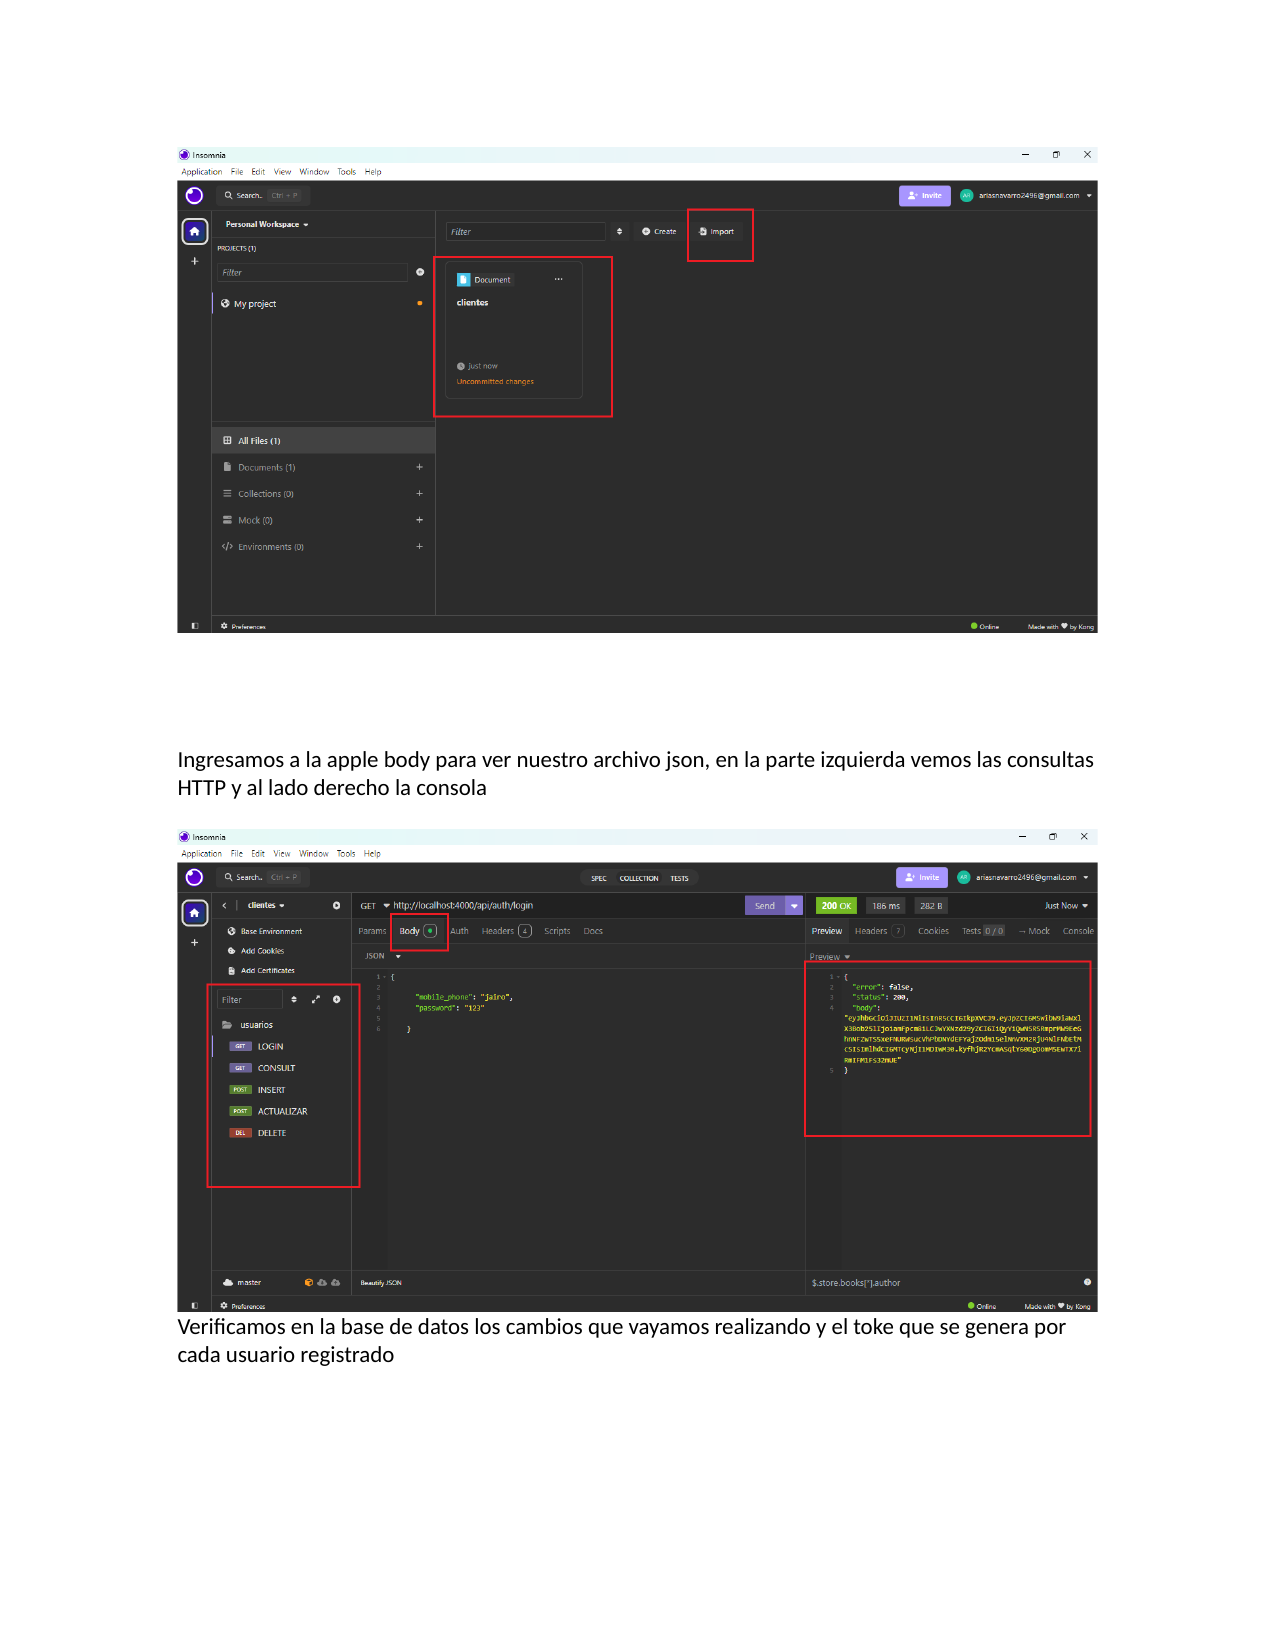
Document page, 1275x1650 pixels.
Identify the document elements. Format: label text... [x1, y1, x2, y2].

text Ingresamos a la apple body para ver nuestro archivo json, en la parte izquierda vemos las consultas HTTP y al lado derecho la consola [177, 745, 1098, 801]
picture [177, 147, 1098, 633]
picture [177, 829, 1098, 1312]
text Verificamos en la base de datos los cambios que vayamos realizando y el toke que se genera por cada usuario registrado [177, 1312, 1098, 1368]
